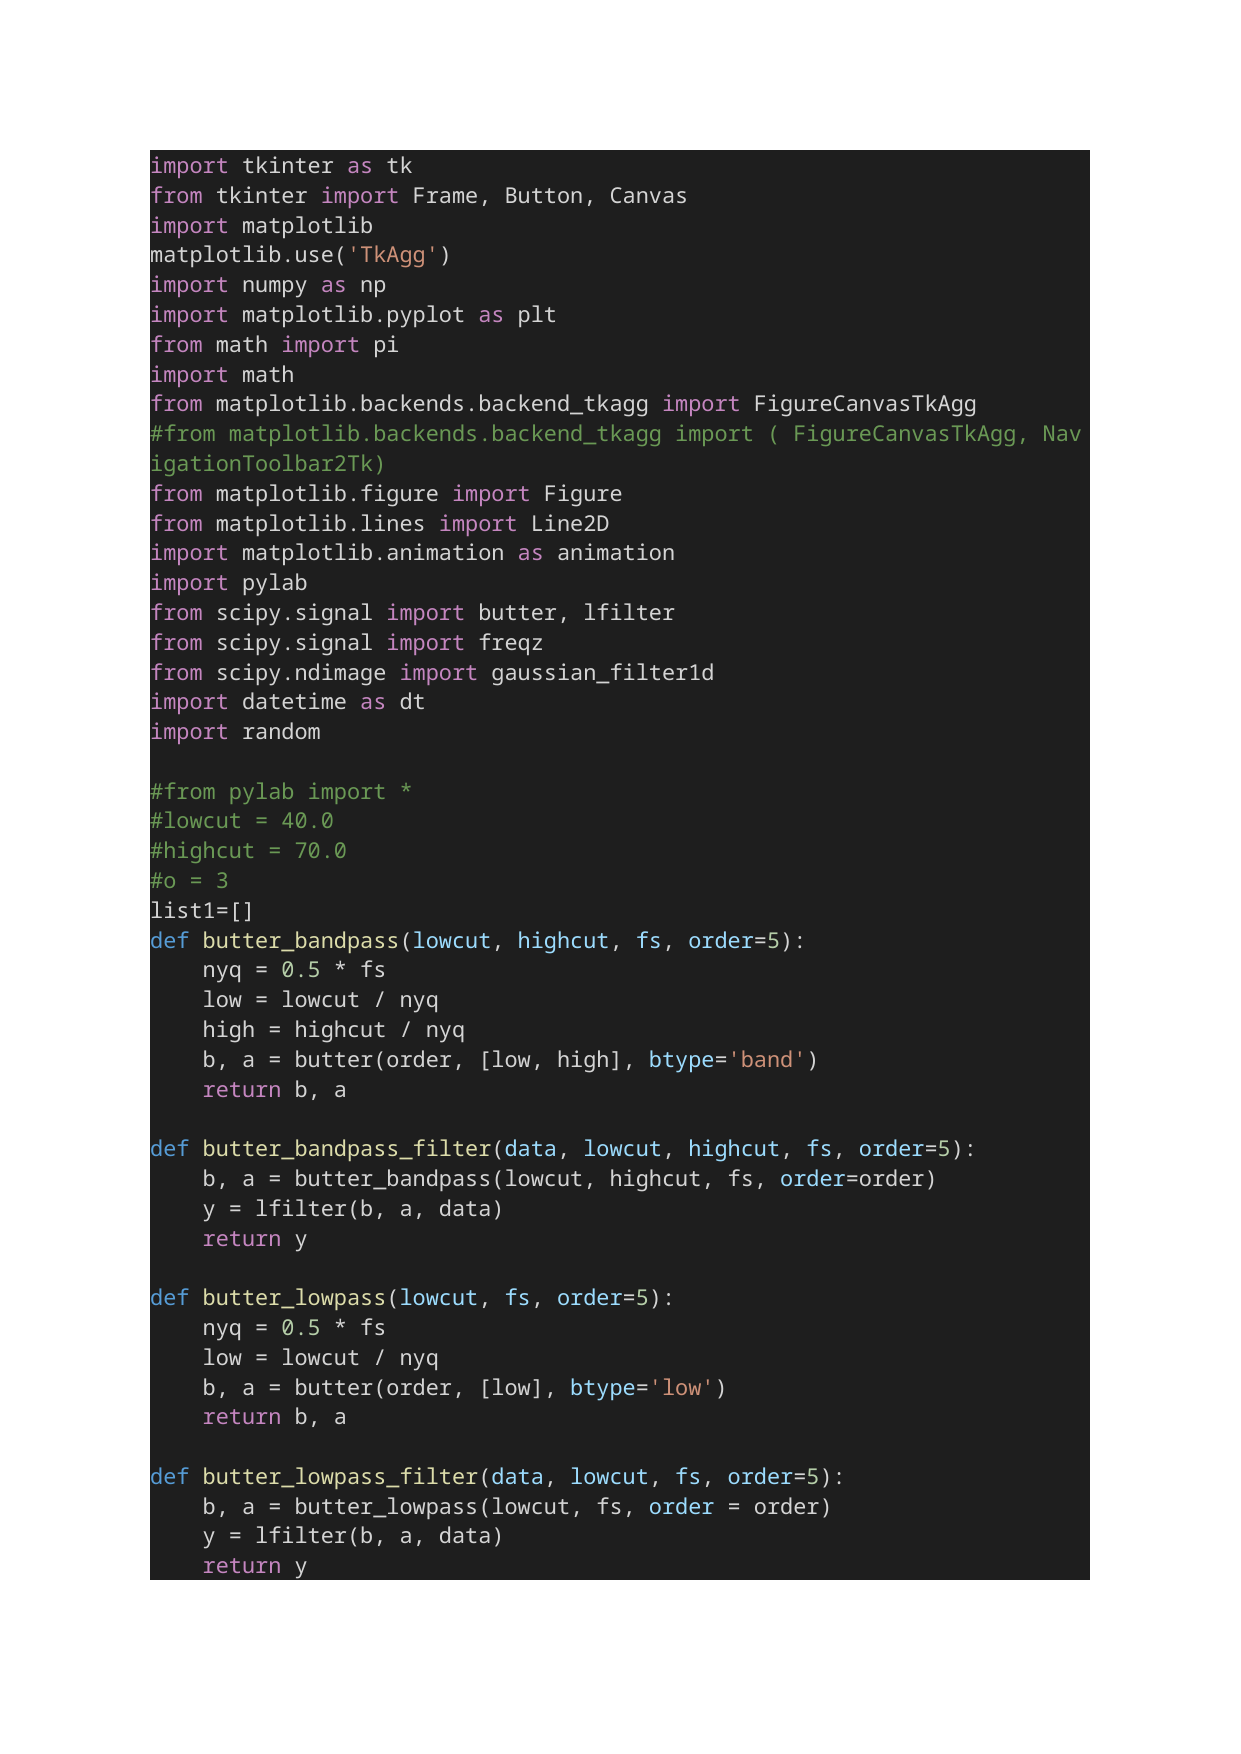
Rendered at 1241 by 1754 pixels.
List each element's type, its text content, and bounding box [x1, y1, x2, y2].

text from matplotlib.backends.backend_tkagg import FigureCanvasTkAgg [150, 388, 1090, 418]
text from matplotlib.figure import Figure [150, 478, 1090, 507]
text y = lfilter(b, a, data) [150, 1520, 1090, 1550]
text low = lowcut / nyq [150, 984, 1090, 1014]
text #from pylab import * [150, 776, 1090, 805]
text import matplotlib.pyplot as plt [150, 299, 1090, 329]
text import random [150, 716, 1090, 746]
text nyq = 0.5 * fs [150, 954, 1090, 984]
text import tkinter as tk [150, 150, 1090, 180]
text return b, a [150, 1401, 1090, 1431]
text list1=[] [150, 895, 1090, 924]
text def butter_bandpass_filter(data, lowcut, highcut, fs, order=5): [150, 1133, 1090, 1163]
text b, a = butter_bandpass(lowcut, highcut, fs, order=order) [150, 1163, 1090, 1193]
text import pylab [150, 567, 1090, 597]
text high = highcut / nyq [150, 1014, 1090, 1044]
text return y [150, 1550, 1090, 1580]
text #lowcut = 40.0 [150, 805, 1090, 835]
text import numpy as np [150, 269, 1090, 299]
text import math [150, 358, 1090, 388]
text matplotlib.use('TkAgg') [150, 239, 1090, 269]
text #from matplotlib.backends.backend_tkagg import ( FigureCanvasTkAgg, NavigationToolbar2Tk) [150, 418, 1090, 478]
text return b, a [150, 1073, 1090, 1103]
text b, a = butter(order, [low], btype='low') [150, 1371, 1090, 1401]
text from scipy.signal import freqz [150, 627, 1090, 656]
text nyq = 0.5 * fs [150, 1312, 1090, 1342]
text b, a = butter_lowpass(lowcut, fs, order = order) [150, 1491, 1090, 1520]
text from matplotlib.lines import Line2D [150, 507, 1090, 537]
text import matplotlib [150, 209, 1090, 239]
text from scipy.signal import butter, lfilter [150, 597, 1090, 627]
text def butter_lowpass(lowcut, fs, order=5): [150, 1282, 1090, 1312]
text import matplotlib.animation as animation [150, 537, 1090, 567]
text from scipy.ndimage import gaussian_filter1d [150, 656, 1090, 686]
text def butter_lowpass_filter(data, lowcut, fs, order=5): [150, 1461, 1090, 1491]
text #o = 3 [150, 865, 1090, 895]
text return y [150, 1222, 1090, 1252]
text #highcut = 70.0 [150, 835, 1090, 865]
text from math import pi [150, 329, 1090, 358]
text b, a = butter(order, [low, high], btype='band') [150, 1044, 1090, 1073]
text y = lfilter(b, a, data) [150, 1193, 1090, 1222]
text low = lowcut / nyq [150, 1342, 1090, 1371]
text import datetime as dt [150, 686, 1090, 716]
text def butter_bandpass(lowcut, highcut, fs, order=5): [150, 924, 1090, 954]
text from tkinter import Frame, Button, Canvas [150, 180, 1090, 209]
